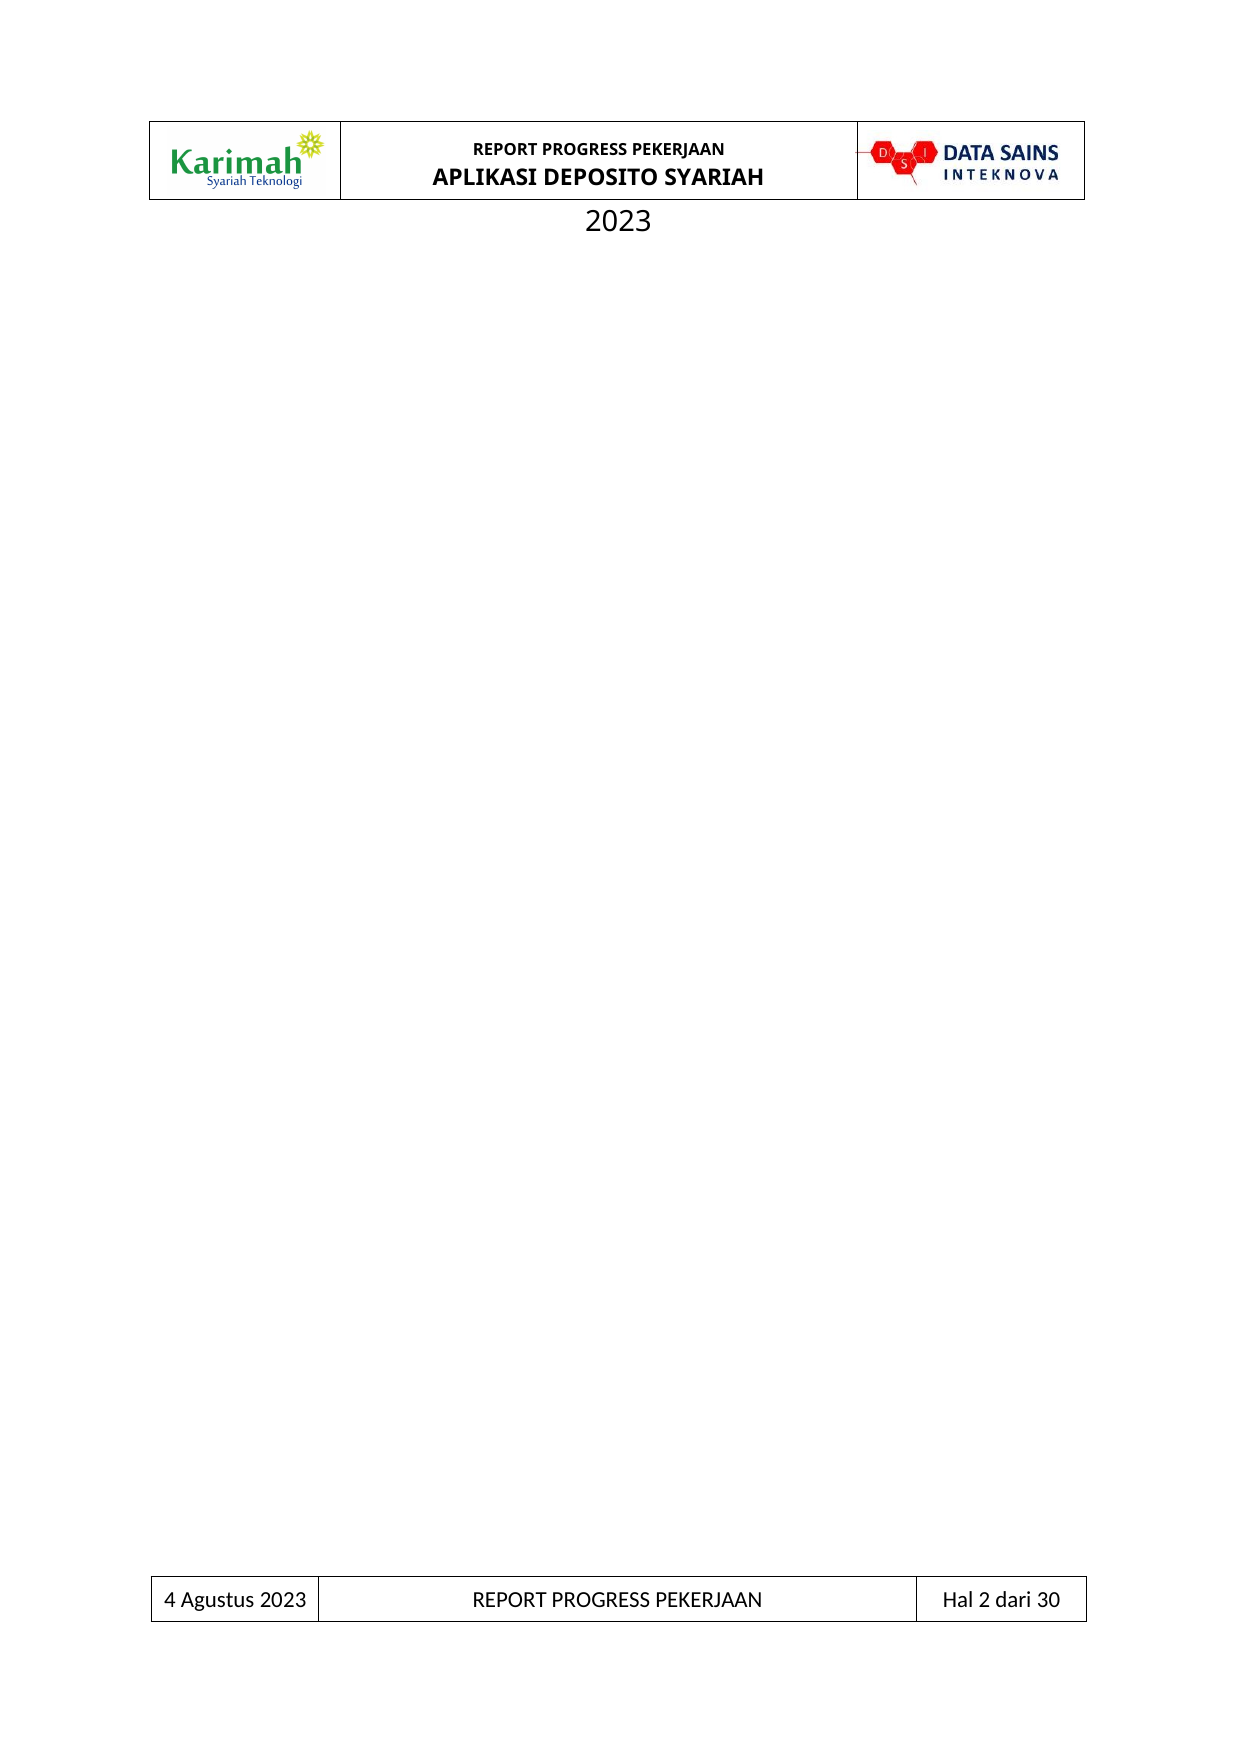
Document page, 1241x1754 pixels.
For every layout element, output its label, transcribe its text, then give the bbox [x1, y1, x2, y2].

picture [167, 126, 327, 196]
text 2023 [279, 200, 957, 240]
picture [858, 130, 1061, 192]
